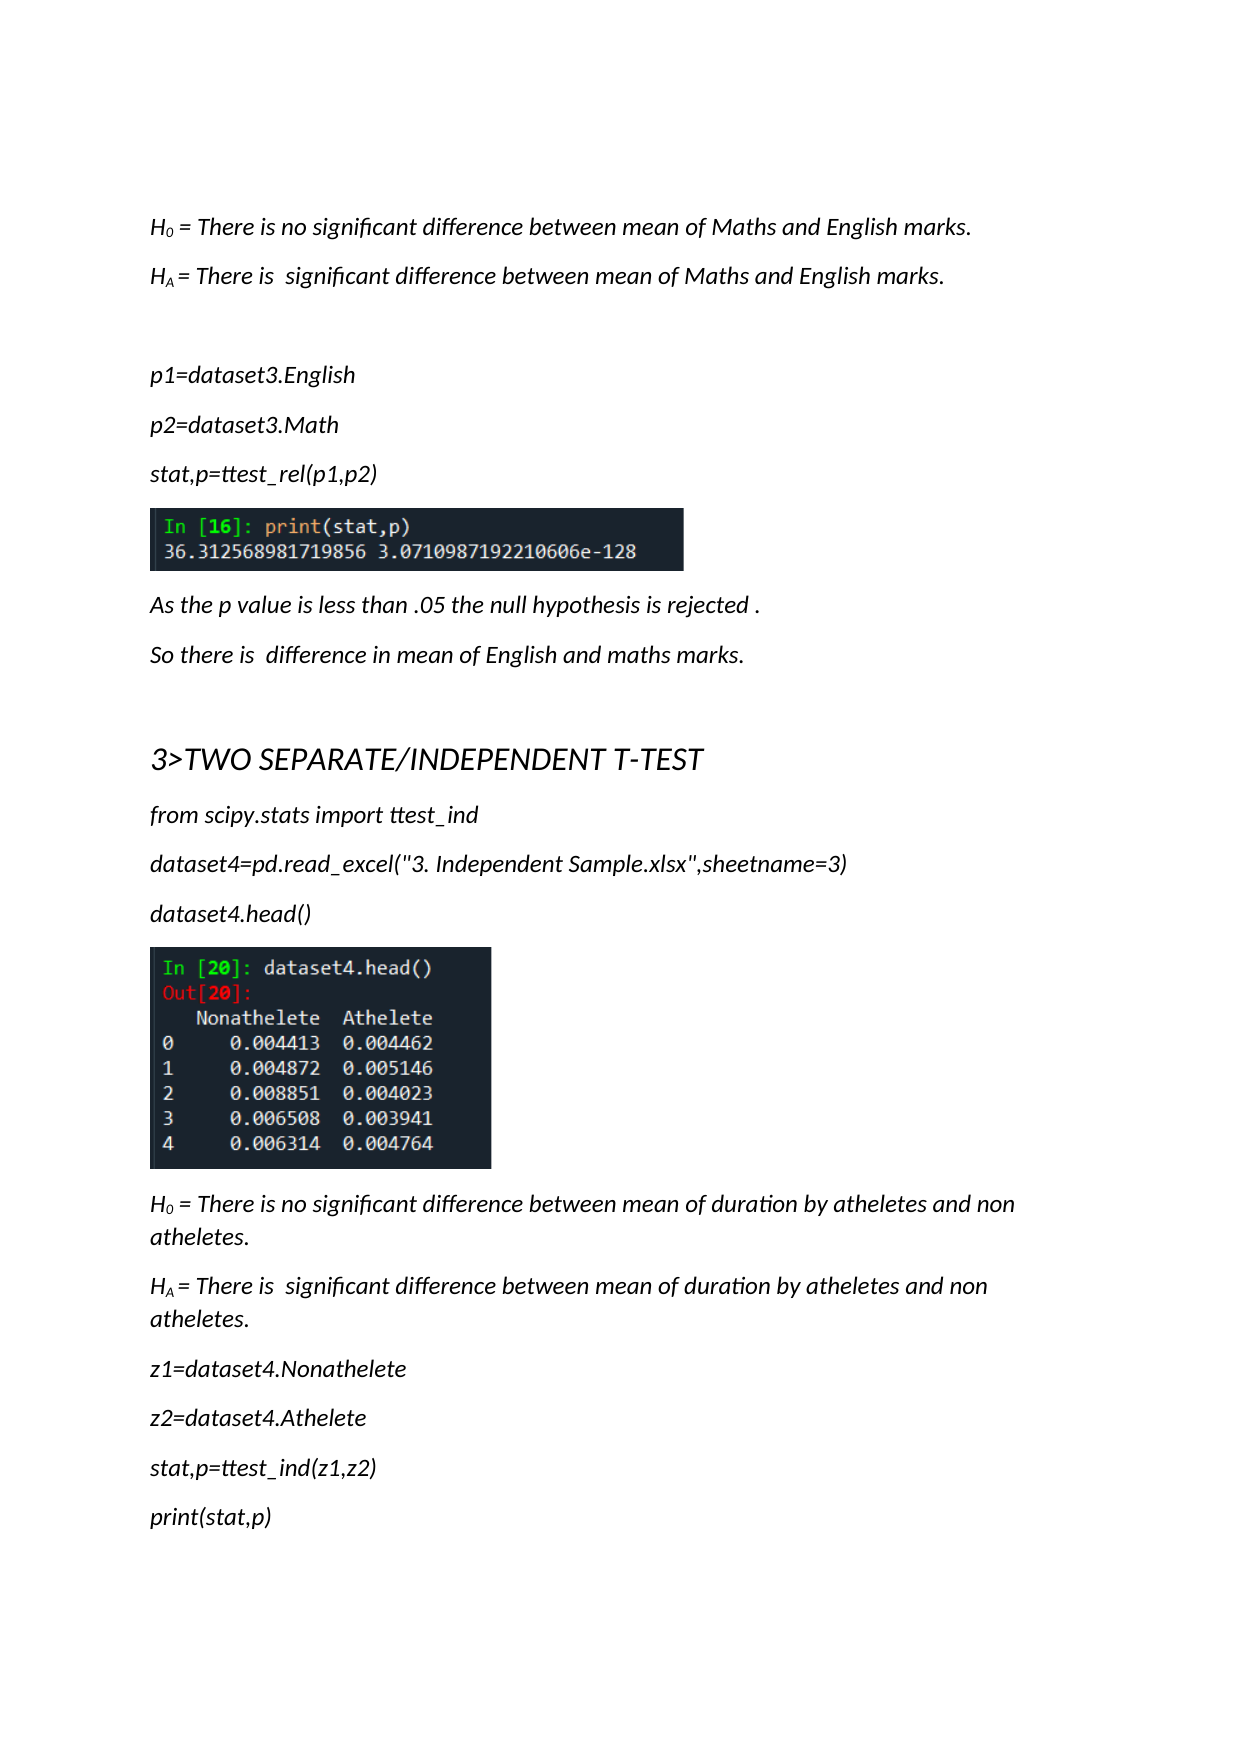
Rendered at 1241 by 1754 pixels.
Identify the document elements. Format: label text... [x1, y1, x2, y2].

text p2=dataset3.Math [150, 409, 1090, 439]
text z1=dataset4.Nonathelete [150, 1353, 1090, 1383]
text from scipy.stats import ttest_ind [150, 799, 1090, 829]
picture [150, 508, 684, 571]
text So there is difference in mean of English and maths marks. [150, 639, 1090, 669]
text dataset4.head() [150, 898, 1090, 928]
text H0 = There is no significant difference between mean of Maths and English marks. [150, 211, 1090, 241]
picture [150, 947, 492, 1169]
text HA = There is significant difference between mean of duration by atheletes and non atheletes. [150, 1270, 1090, 1334]
text As the p value is less than .05 the null hypothesis is rejected . [150, 589, 1090, 620]
text print(stat,p) [150, 1501, 1090, 1532]
text HA = There is significant difference between mean of Maths and English marks. [150, 260, 1090, 291]
text stat,p=ttest_rel(p1,p2) [150, 458, 1090, 489]
text stat,p=ttest_ind(z1,z2) [150, 1452, 1090, 1482]
text dataset4=pd.read_excel("3. Independent Sample.xlsx",sheetname=3) [150, 848, 1090, 879]
text z2=dataset4.Athelete [150, 1402, 1090, 1433]
text 3>TWO SEPARATE/INDEPENDENT T-TEST [150, 738, 1090, 779]
text p1=dataset3.English [150, 359, 1090, 390]
text H0 = There is no significant difference between mean of duration by atheletes and non atheletes. [150, 1188, 1090, 1251]
